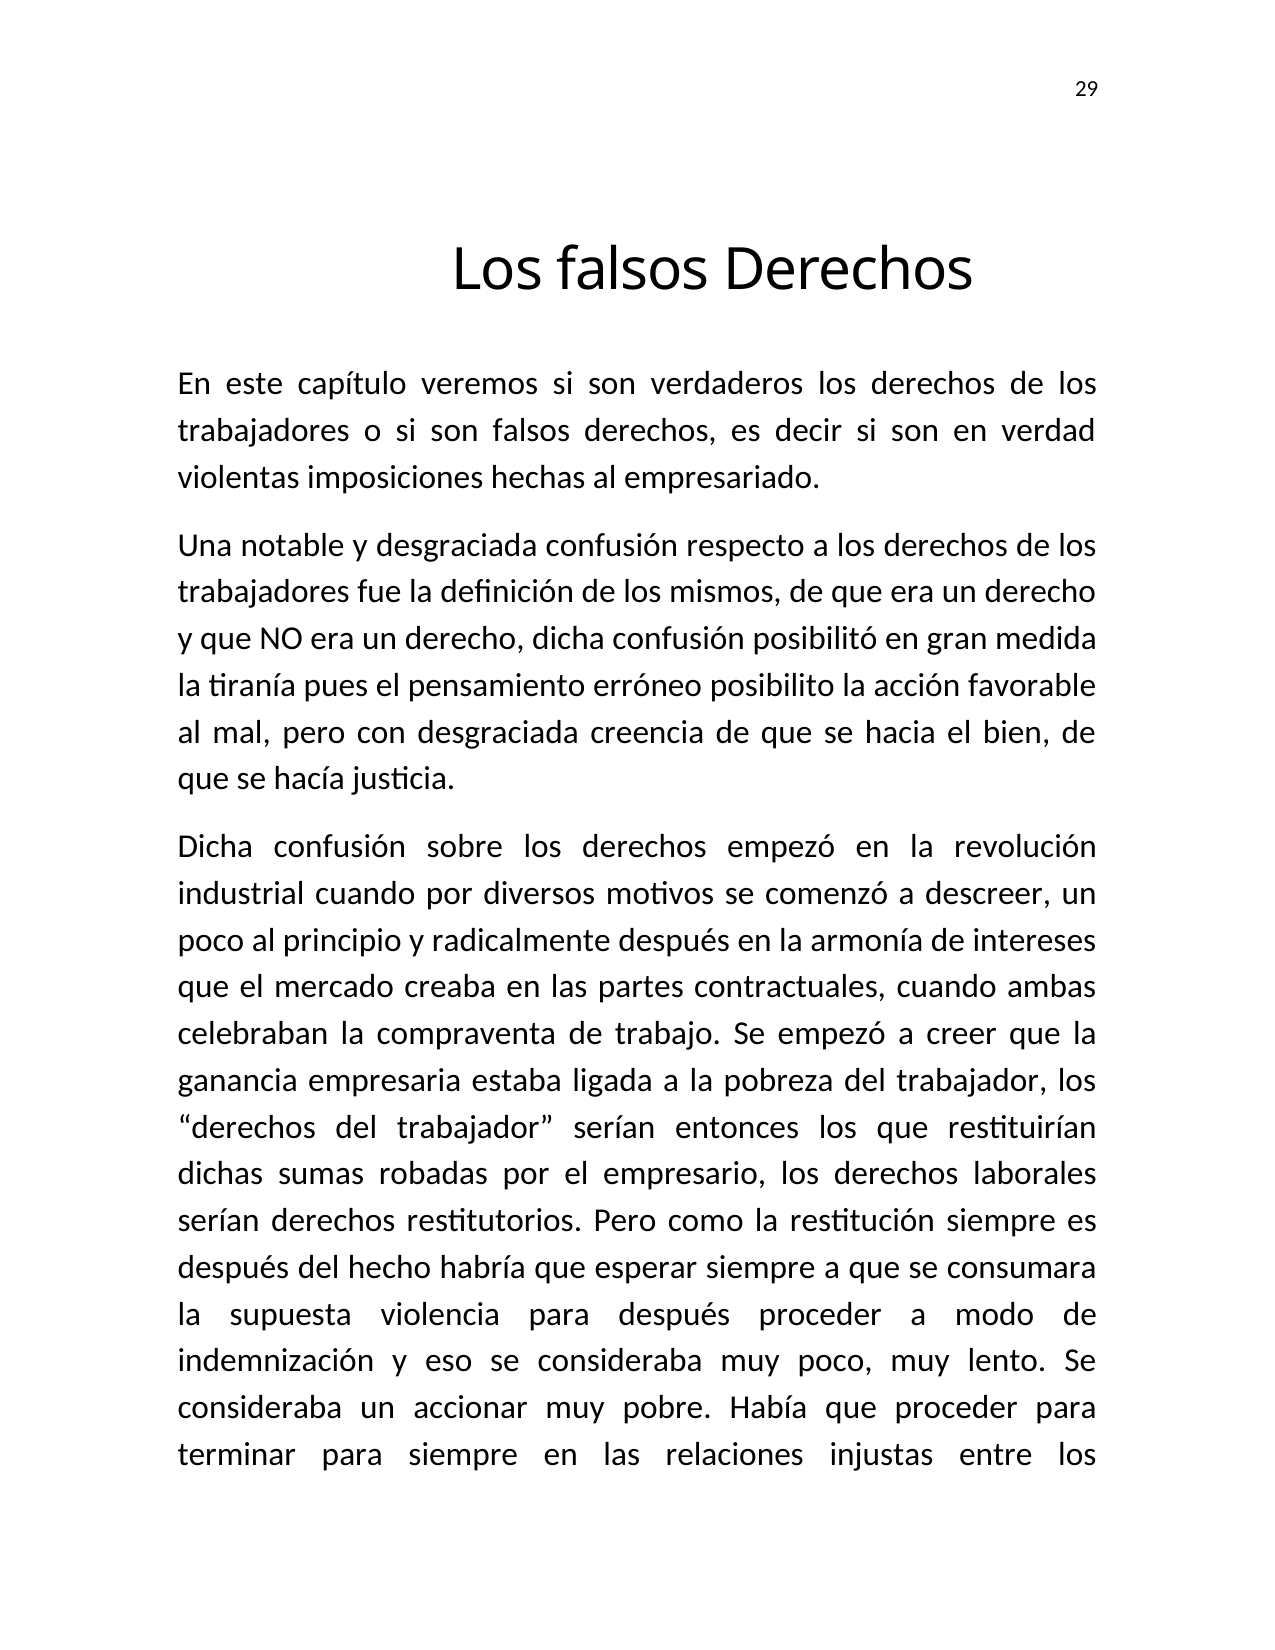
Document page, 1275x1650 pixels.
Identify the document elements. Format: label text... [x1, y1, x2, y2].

text Una notable y desgraciada confusión respecto a los derechos de los trabajadores fue la definición de los mismos, de que era un derecho y que NO era un derecho, dicha confusión posibilitó en gran medida la tiranía pues el pensamiento erróneo posibilito la acción favorable al mal, pero con desgraciada creencia de que se hacia el bien, de que se hacía justicia. [177, 523, 1098, 798]
title Los falsos Derechos [451, 227, 1098, 307]
text En este capítulo veremos si son verdaderos los derechos de los trabajadores o si son falsos derechos, es decir si son en verdad violentas imposiciones hechas al empresariado. [177, 362, 1098, 497]
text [177, 825, 1098, 1474]
